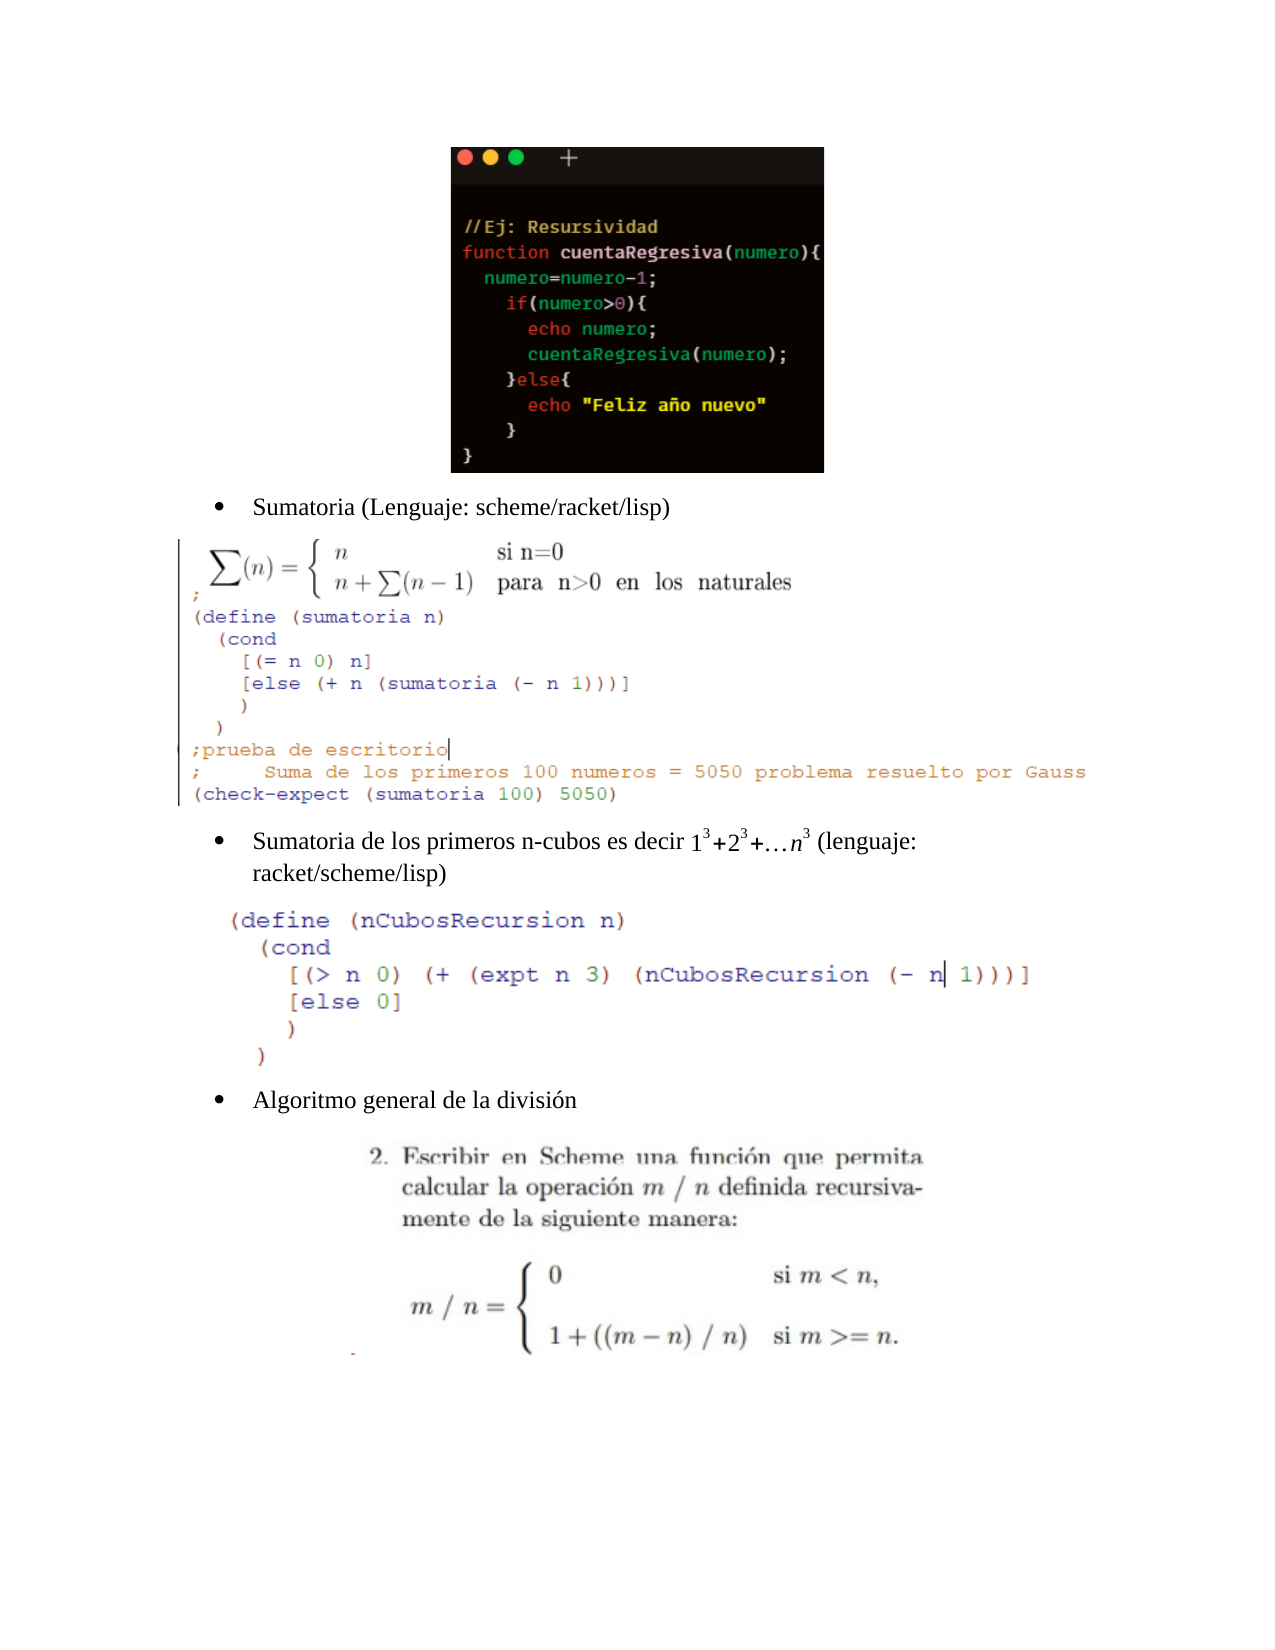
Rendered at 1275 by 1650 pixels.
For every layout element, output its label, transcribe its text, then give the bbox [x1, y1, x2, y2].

picture [450, 147, 825, 473]
list Sumatoria de los primeros n-cubos es decir (lenguaje: racket/scheme/lisp) [215, 825, 1098, 887]
picture [350, 1132, 925, 1355]
list Sumatoria (Lenguaje: scheme/racket/lisp) [215, 492, 1098, 520]
picture [229, 905, 1046, 1066]
list Algoritmo general de la división [215, 1085, 1098, 1113]
picture [177, 539, 1098, 806]
